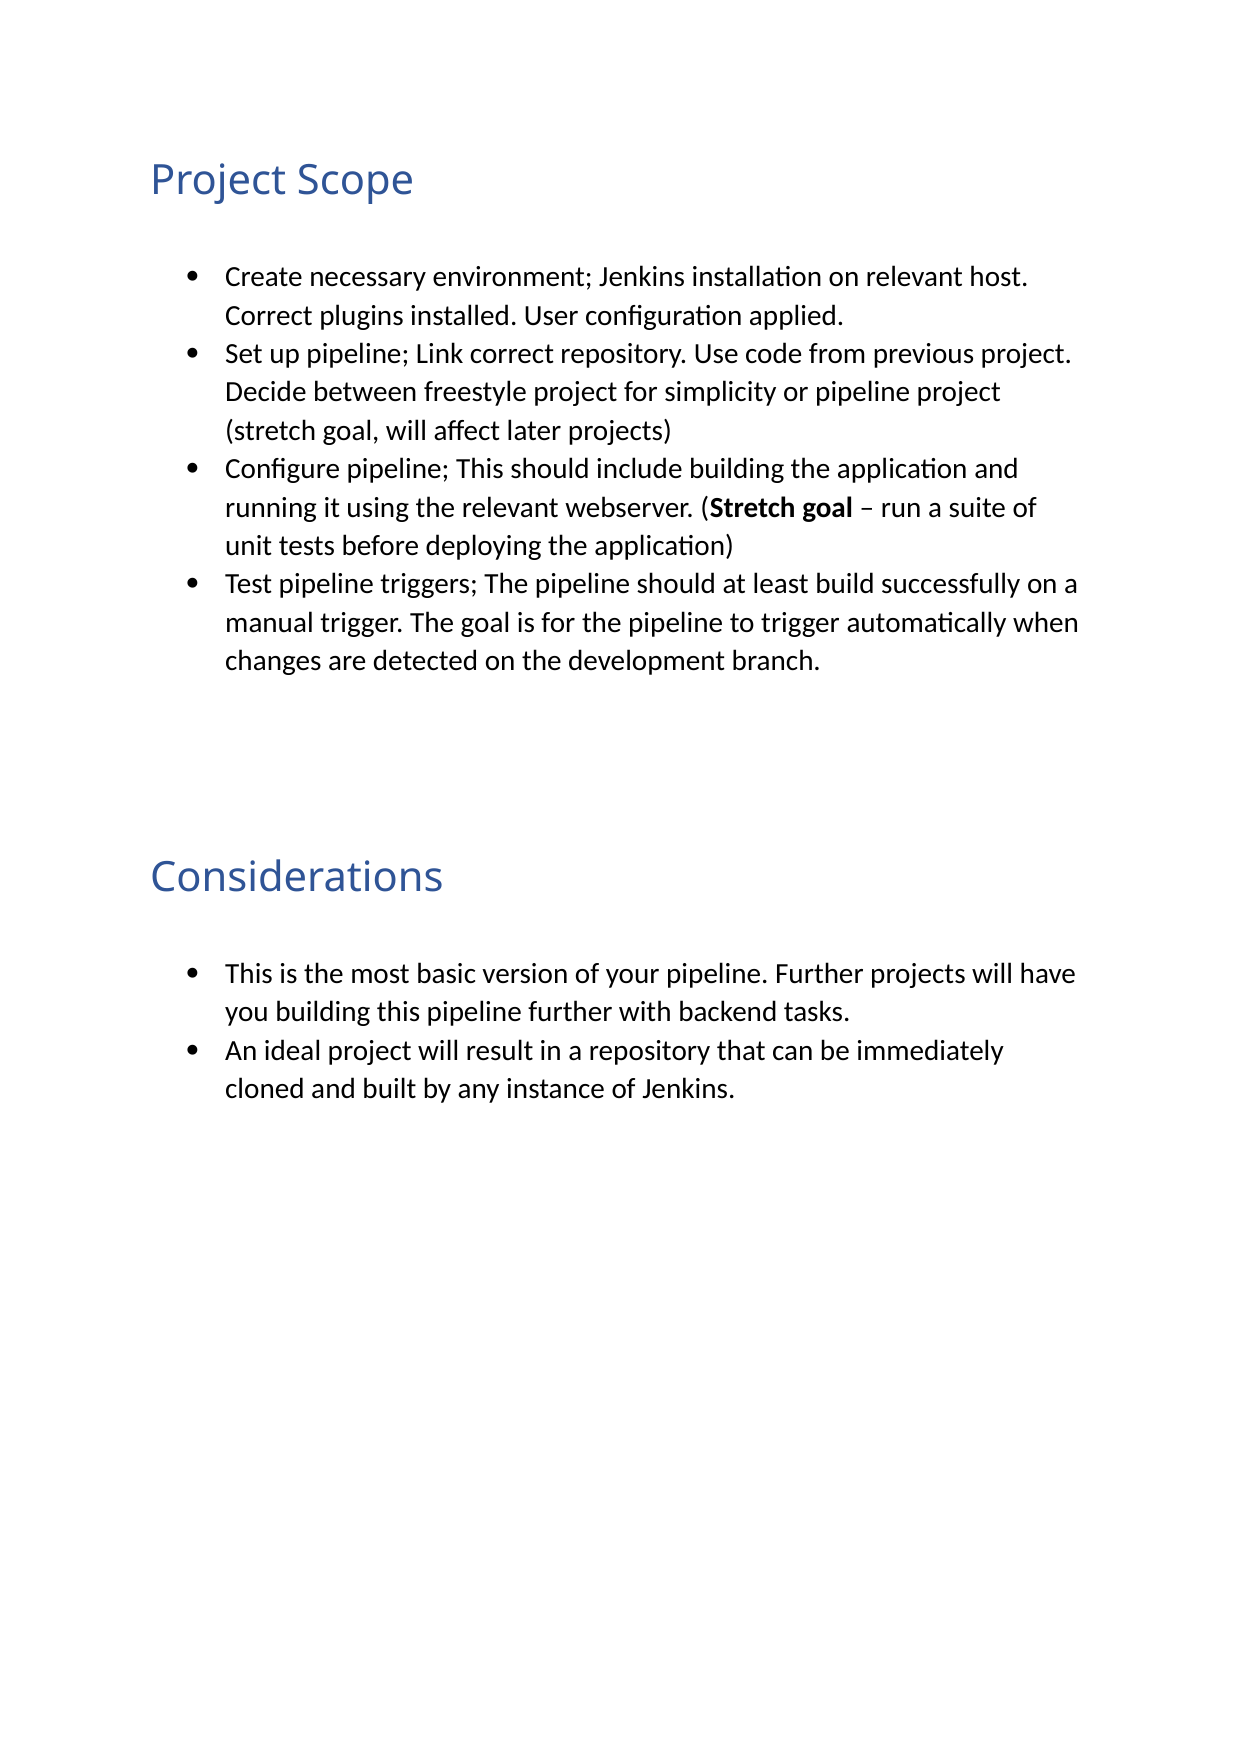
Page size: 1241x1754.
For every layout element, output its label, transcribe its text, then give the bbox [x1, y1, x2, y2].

list This is the most basic version of your pipeline. Further projects will have you building this pipeline further with backend tasks. [187, 955, 1090, 1029]
list Create necessary environment; Jenkins installation on relevant host. Correct plugins installed. User configuration applied. [187, 258, 1090, 332]
list An ideal project will result in a repository that can be immediately cloned and built by any instance of Jenkins. [187, 1032, 1090, 1106]
subtitle Project Scope [150, 150, 1090, 207]
list Set up pipeline; Link correct repository. Use code from previous project. Decide between freestyle project for simplicity or pipeline project (stretch goal, will affect later projects) [187, 335, 1090, 447]
list Test pipeline triggers; The pipeline should at least build successfully on a manual trigger. The goal is for the pipeline to trigger automatically when changes are detected on the development branch. [187, 566, 1090, 678]
list Configure pipeline; This should include building the application and running it using the relevant webserver. (Stretch goal – run a suite of unit tests before deploying the application) [187, 450, 1090, 563]
subtitle Considerations [150, 847, 1090, 903]
